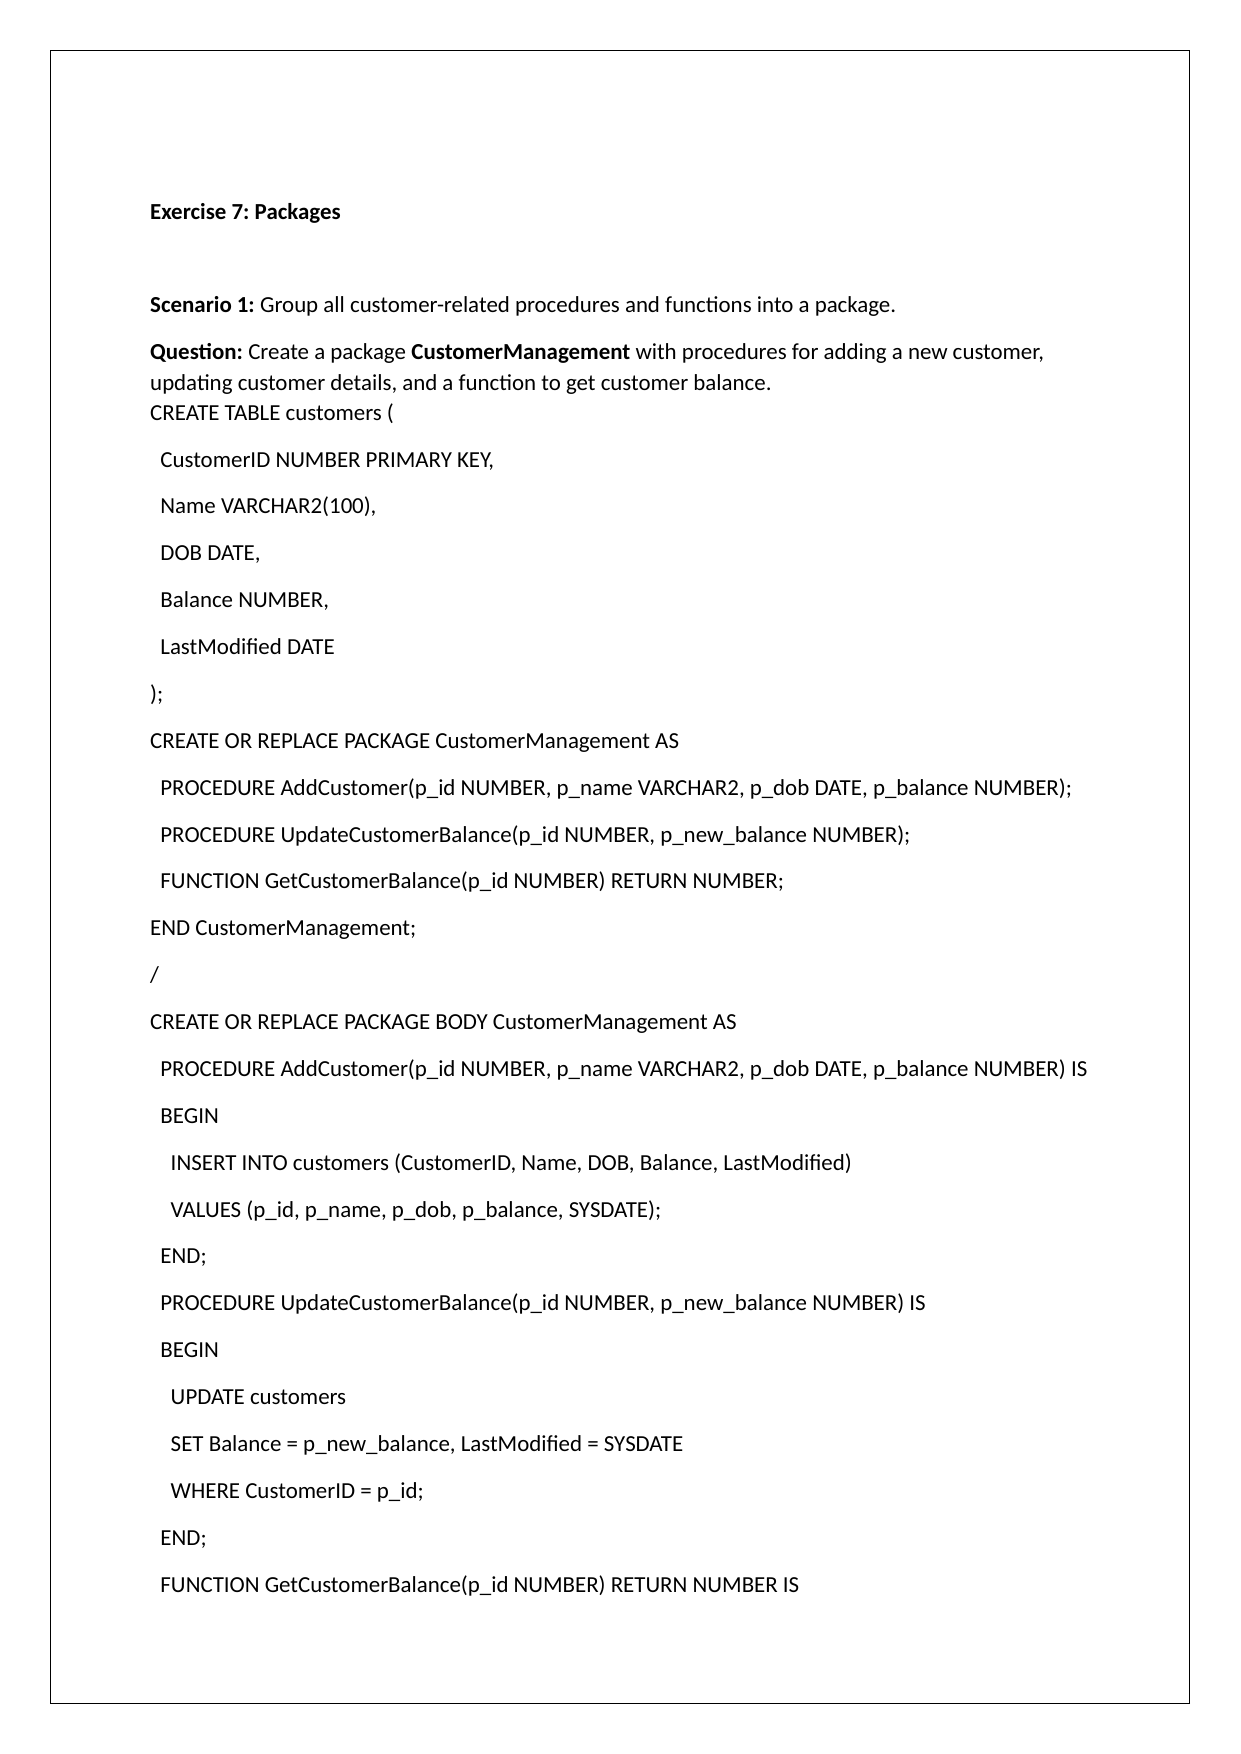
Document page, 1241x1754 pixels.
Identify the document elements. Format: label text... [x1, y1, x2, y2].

text Scenario 1: Group all customer-related procedures and functions into a package. [150, 291, 1090, 319]
text / [150, 960, 1090, 988]
text VALUES (p_id, p_name, p_dob, p_balance, SYSDATE); [150, 1195, 1090, 1223]
text INSERT INTO customers (CustomerID, Name, DOB, Balance, LastModified) [150, 1148, 1090, 1176]
text CustomerID NUMBER PRIMARY KEY, [150, 445, 1090, 473]
text ); [150, 679, 1090, 707]
text Balance NUMBER, [150, 585, 1090, 613]
text Name VARCHAR2(100), [150, 492, 1090, 520]
text WHERE CustomerID = p_id; [150, 1476, 1090, 1504]
text BEGIN [150, 1335, 1090, 1363]
text END; [150, 1523, 1090, 1551]
text CREATE OR REPLACE PACKAGE CustomerManagement AS [150, 726, 1090, 754]
text LastModified DATE [150, 632, 1090, 660]
text END CustomerManagement; [150, 913, 1090, 942]
text UPDATE customers [150, 1382, 1090, 1410]
text END; [150, 1242, 1090, 1270]
text FUNCTION GetCustomerBalance(p_id NUMBER) RETURN NUMBER IS [150, 1570, 1090, 1598]
text BEGIN [150, 1101, 1090, 1129]
text DOB DATE, [150, 538, 1090, 567]
text Exercise 7: Packages [150, 197, 1090, 225]
text FUNCTION GetCustomerBalance(p_id NUMBER) RETURN NUMBER; [150, 867, 1090, 895]
text PROCEDURE AddCustomer(p_id NUMBER, p_name VARCHAR2, p_dob DATE, p_balance NUMBER); [150, 773, 1090, 801]
text PROCEDURE AddCustomer(p_id NUMBER, p_name VARCHAR2, p_dob DATE, p_balance NUMBER) IS [150, 1054, 1090, 1082]
text PROCEDURE UpdateCustomerBalance(p_id NUMBER, p_new_balance NUMBER); [150, 820, 1090, 848]
text SET Balance = p_new_balance, LastModified = SYSDATE [150, 1429, 1090, 1457]
text CREATE OR REPLACE PACKAGE BODY CustomerManagement AS [150, 1007, 1090, 1035]
text PROCEDURE UpdateCustomerBalance(p_id NUMBER, p_new_balance NUMBER) IS [150, 1288, 1090, 1317]
text Question: Create a package CustomerManagement with procedures for adding a new customer, updating customer details, and a function to get customer balance. CREATE TABLE customers ( [150, 337, 1090, 426]
